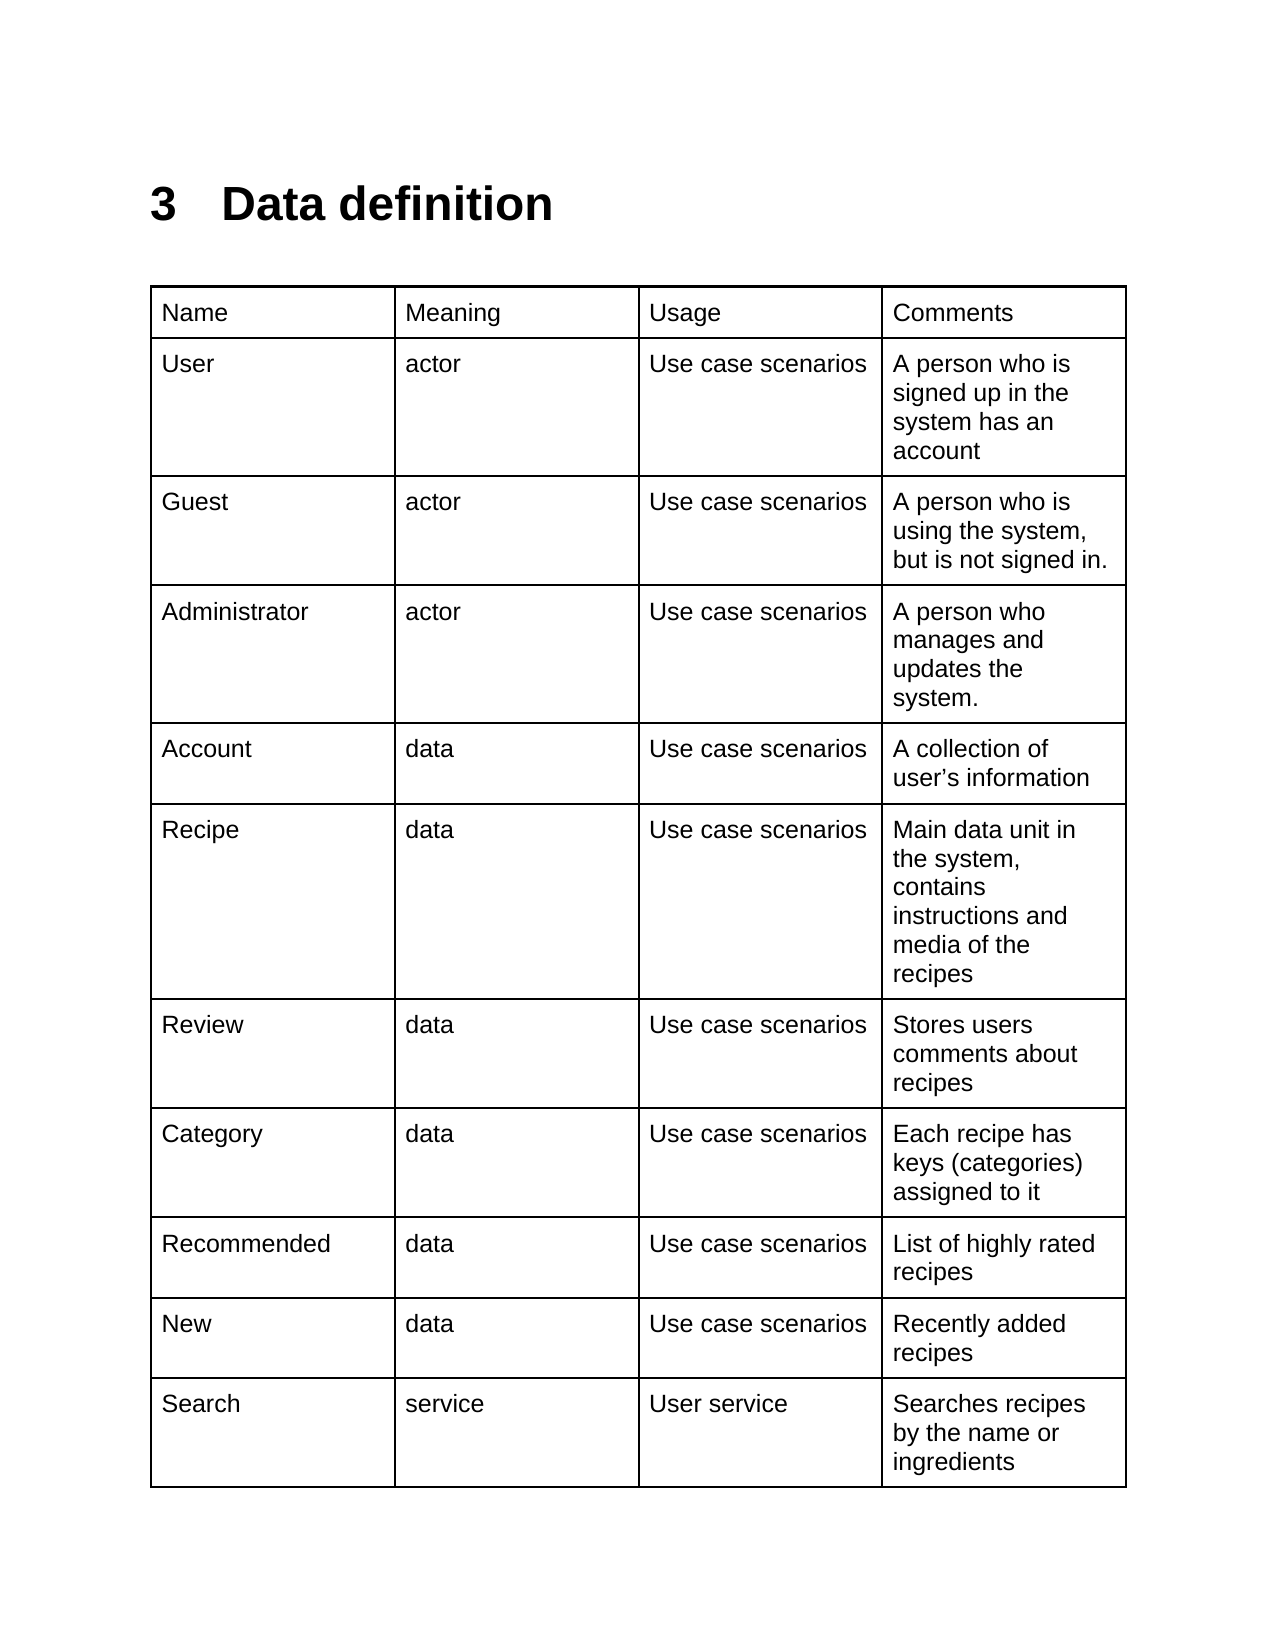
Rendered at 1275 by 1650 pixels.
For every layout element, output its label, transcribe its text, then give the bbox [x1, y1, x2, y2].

table_cell User service [640, 1379, 881, 1486]
table_cell Recipe [152, 805, 394, 998]
table_cell data [396, 1299, 638, 1377]
table_cell Account [152, 724, 394, 802]
table_cell Use case scenarios [640, 1109, 881, 1216]
table_cell data [396, 724, 638, 802]
table_cell Searches recipes by the name or ingredients [883, 1379, 1125, 1486]
text 3 Data definition [150, 175, 1125, 230]
table_cell Use case scenarios [640, 1000, 881, 1107]
table_cell Administrator [152, 586, 394, 722]
table_cell Main data unit in the system, contains instructions and media of the recipes [883, 805, 1125, 998]
table_cell Category [152, 1109, 394, 1216]
table_cell data [396, 1218, 638, 1297]
table_cell Use case scenarios [640, 339, 881, 475]
table_cell Use case scenarios [640, 724, 881, 802]
table_cell A person who is using the system, but is not signed in. [883, 477, 1125, 584]
table_cell Use case scenarios [640, 586, 881, 722]
table_cell New [152, 1299, 394, 1377]
table_cell Guest [152, 477, 394, 584]
table_cell Use case scenarios [640, 477, 881, 584]
table_cell A person who manages and updates the system. [883, 586, 1125, 722]
table_cell Stores users comments about recipes [883, 1000, 1125, 1107]
table_cell Use case scenarios [640, 1299, 881, 1377]
table_cell Use case scenarios [640, 805, 881, 998]
table_cell Recommended [152, 1218, 394, 1297]
table_cell User [152, 339, 394, 475]
table_header Meaning [396, 288, 638, 337]
table_cell Each recipe has keys (categories) assigned to it [883, 1109, 1125, 1216]
table_cell A person who is signed up in the system has an account [883, 339, 1125, 475]
table_header Name [152, 288, 394, 337]
table_cell Search [152, 1379, 394, 1486]
table_cell Review [152, 1000, 394, 1107]
table_cell actor [396, 477, 638, 584]
table_cell service [396, 1379, 638, 1486]
table_cell Use case scenarios [640, 1218, 881, 1297]
table_cell actor [396, 586, 638, 722]
table_cell data [396, 1109, 638, 1216]
table_cell data [396, 805, 638, 998]
table_cell Recently added recipes [883, 1299, 1125, 1377]
table_cell actor [396, 339, 638, 475]
table_header Usage [640, 288, 881, 337]
table_cell List of highly rated recipes [883, 1218, 1125, 1297]
table_header Comments [883, 288, 1125, 337]
table_cell A collection of user’s information [883, 724, 1125, 802]
table_cell data [396, 1000, 638, 1107]
